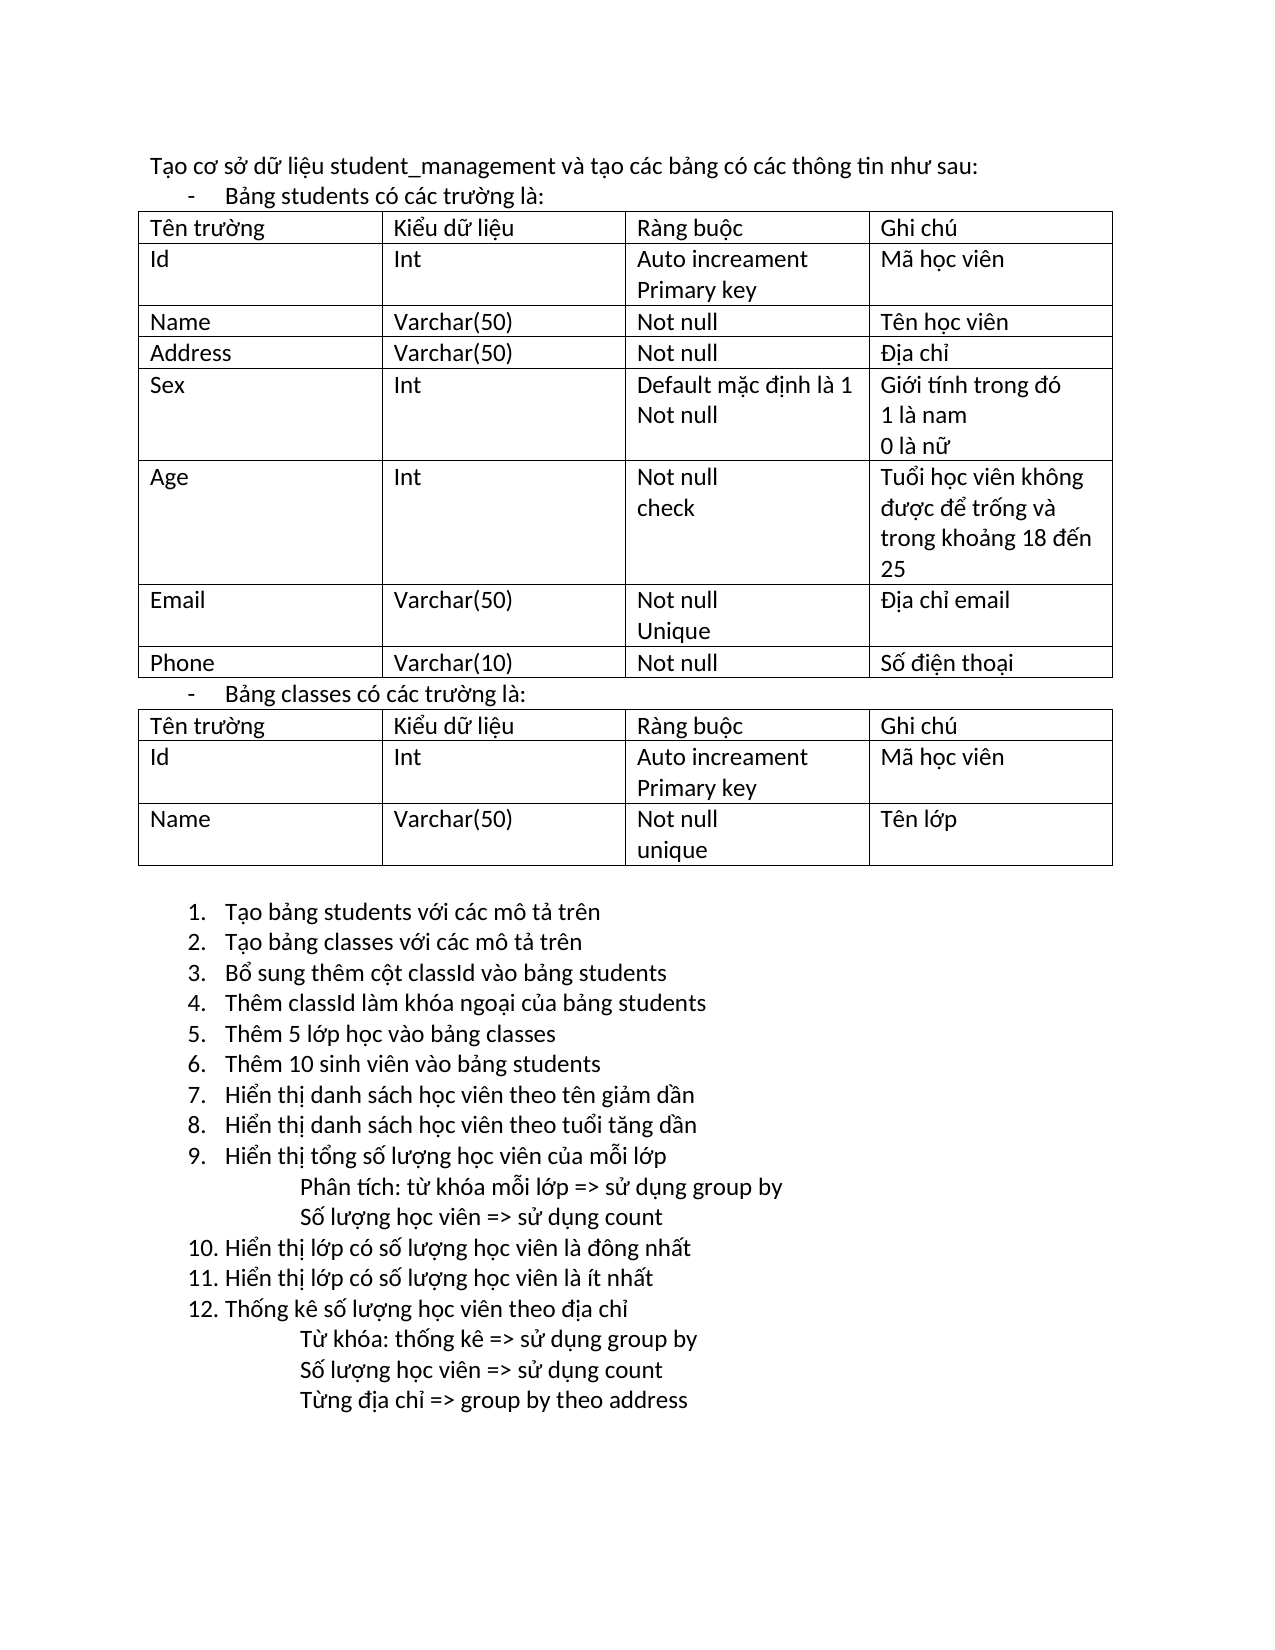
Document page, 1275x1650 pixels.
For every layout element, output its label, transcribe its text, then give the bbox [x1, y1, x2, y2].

table_cell Varchar(50) [383, 337, 625, 368]
table_header Kiểu dữ liệu [383, 710, 625, 740]
list Thêm classId làm khóa ngoại của bảng students [187, 988, 1125, 1018]
table_cell Not null [626, 647, 869, 677]
list Bổ sung thêm cột classId vào bảng students [187, 957, 1125, 988]
table_cell Auto increament Primary key [626, 741, 869, 802]
table_cell Varchar(50) [383, 585, 625, 646]
table_header Tên trường [139, 710, 382, 740]
table_header Kiểu dữ liệu [383, 212, 625, 243]
table_cell Id [139, 244, 382, 305]
list Bảng classes có các trường là: [187, 678, 1125, 709]
table_cell Varchar(10) [383, 647, 625, 677]
table_cell Giới tính trong đó 1 là nam 0 là nữ [870, 369, 1112, 460]
table_header Tên trường [139, 212, 382, 243]
table_cell Địa chỉ email [870, 585, 1112, 646]
table_cell Varchar(50) [383, 804, 625, 864]
table_cell Auto increament Primary key [626, 244, 869, 305]
table_cell Email [139, 585, 382, 646]
table_cell Not null [626, 337, 869, 368]
table_cell Phone [139, 647, 382, 677]
list Hiển thị lớp có số lượng học viên là ít nhất [187, 1262, 1125, 1293]
table_cell Varchar(50) [383, 306, 625, 336]
list Thống kê số lượng học viên theo địa chỉ [187, 1293, 1125, 1323]
list Bảng students có các trường là: [187, 181, 1125, 211]
table_cell Tên học viên [870, 306, 1112, 336]
list Thêm 5 lớp học vào bảng classes [187, 1018, 1125, 1049]
table_cell Not null Unique [626, 585, 869, 646]
table_cell Not null check [626, 461, 869, 583]
table_header Ràng buộc [626, 212, 869, 243]
table_cell Int [383, 369, 625, 460]
table_cell Name [139, 804, 382, 864]
table_cell Số điện thoại [870, 647, 1112, 677]
list Thêm 10 sinh viên vào bảng students [187, 1049, 1125, 1079]
text Số lượng học viên => sử dụng count [225, 1201, 1125, 1232]
list Hiển thị lớp có số lượng học viên là đông nhất [187, 1232, 1125, 1262]
table_cell Int [383, 244, 625, 305]
list Hiển thị danh sách học viên theo tuổi tăng dần [187, 1110, 1125, 1140]
table_cell Id [139, 741, 382, 802]
table_cell Not null [626, 306, 869, 336]
list Tạo bảng classes với các mô tả trên [187, 927, 1125, 957]
table_cell Not null unique [626, 804, 869, 864]
table_cell Sex [139, 369, 382, 460]
table_cell Tên lớp [870, 804, 1112, 864]
table_header Ghi chú [870, 710, 1112, 740]
table_cell Int [383, 741, 625, 802]
table_header Ràng buộc [626, 710, 869, 740]
list Hiển thị tổng số lượng học viên của mỗi lớp [187, 1140, 1125, 1171]
table_cell Địa chỉ [870, 337, 1112, 368]
table_cell Address [139, 337, 382, 368]
text Từng địa chỉ => group by theo address [150, 1384, 1125, 1415]
table_cell Default mặc định là 1 Not null [626, 369, 869, 460]
table_cell Mã học viên [870, 244, 1112, 305]
text Số lượng học viên => sử dụng count [150, 1354, 1125, 1384]
table_cell Name [139, 306, 382, 336]
table_cell Tuổi học viên không được để trống và trong khoảng 18 đến 25 [870, 461, 1112, 583]
table_header Ghi chú [870, 212, 1112, 243]
list Tạo bảng students với các mô tả trên [187, 896, 1125, 927]
table_cell Mã học viên [870, 741, 1112, 802]
table_cell Age [139, 461, 382, 583]
list Hiển thị danh sách học viên theo tên giảm dần [187, 1079, 1125, 1110]
text Phân tích: từ khóa mỗi lớp => sử dụng group by [225, 1171, 1125, 1201]
text Từ khóa: thống kê => sử dụng group by [225, 1323, 1125, 1354]
text Tạo cơ sở dữ liệu student_management và tạo các bảng có các thông tin như sau: [150, 150, 1125, 181]
table_cell Int [383, 461, 625, 583]
